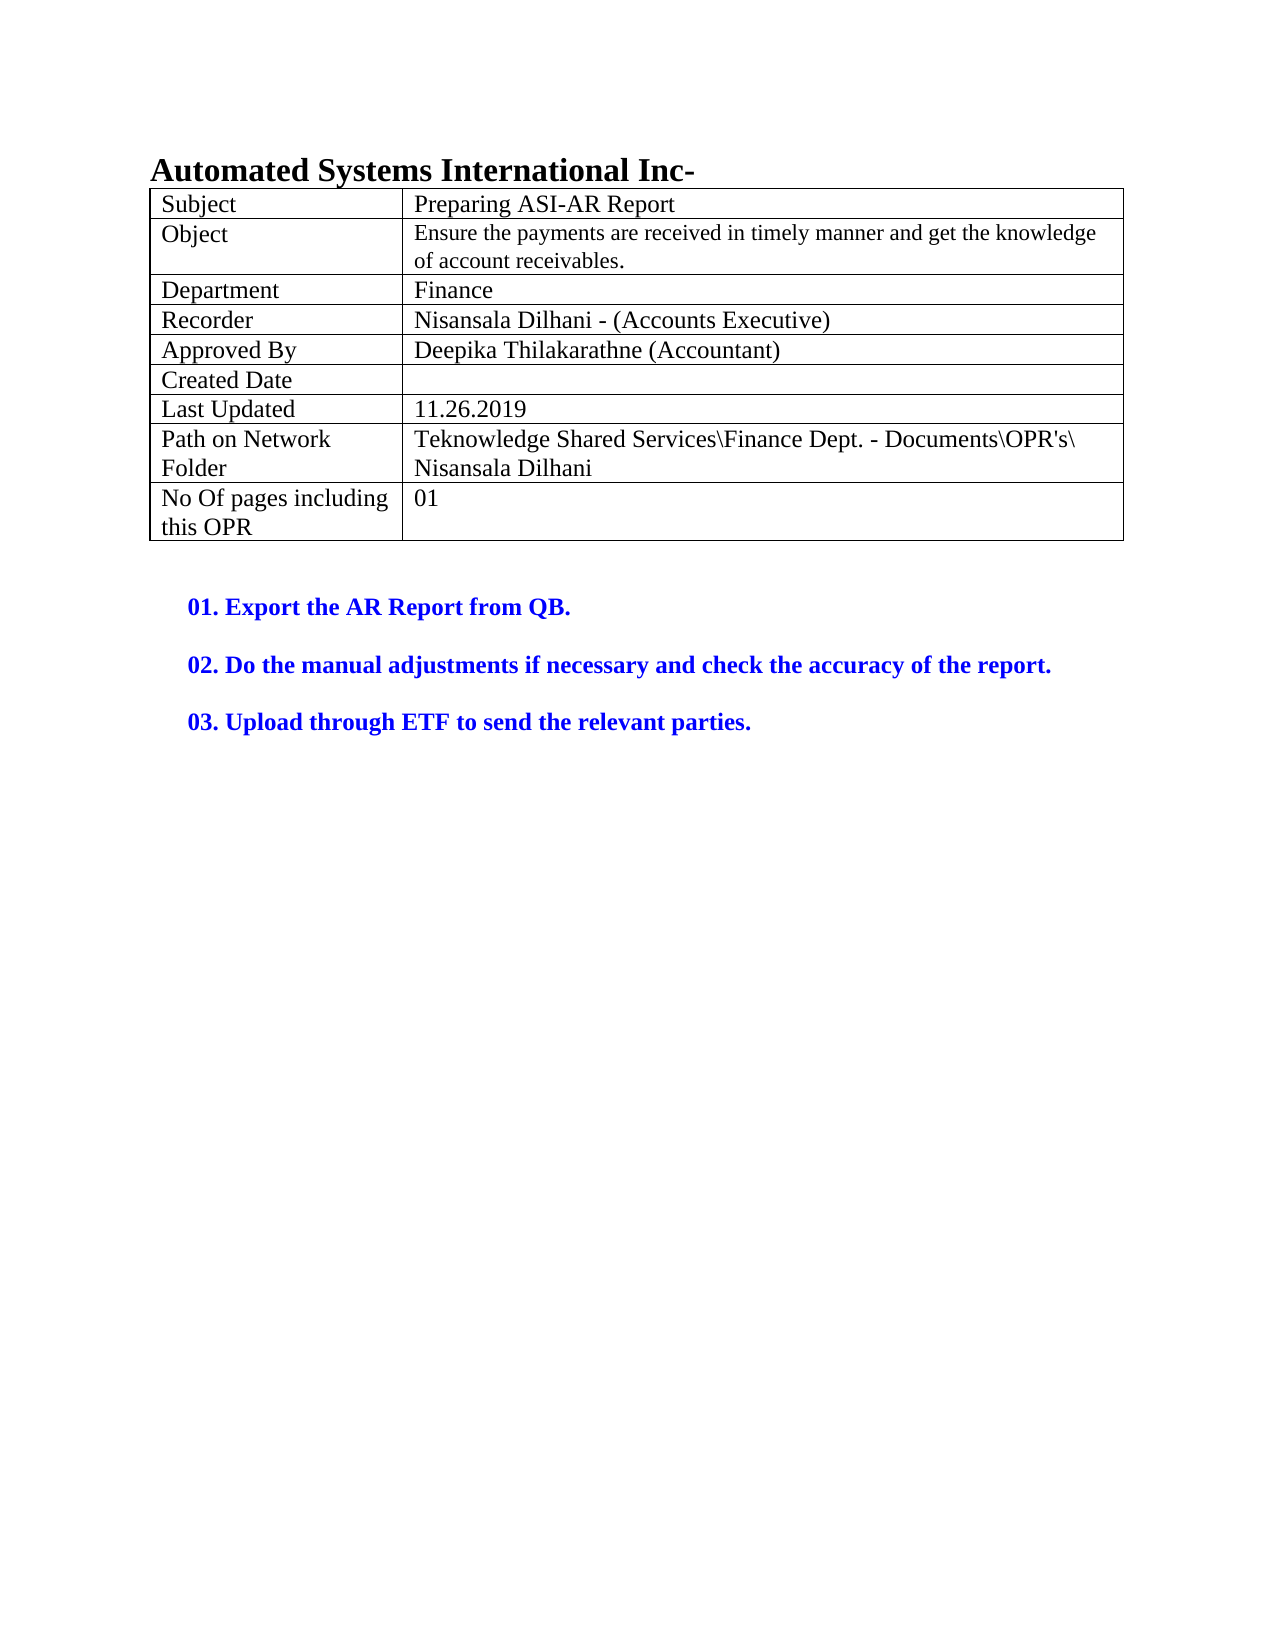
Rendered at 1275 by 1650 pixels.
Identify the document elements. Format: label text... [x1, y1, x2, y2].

text Automated Systems International Inc- [150, 150, 1125, 188]
table_cell Finance [403, 275, 1123, 304]
table_cell Recorder [151, 305, 402, 334]
table_cell Last Updated [151, 395, 402, 423]
table_cell 01 [403, 483, 1123, 540]
table_cell Object [151, 219, 402, 274]
table_cell Teknowledge Shared Services\Finance Dept. - Documents\OPR's\Nisansala Dilhani [403, 424, 1123, 482]
table_cell Path on Network Folder [151, 424, 402, 482]
table_cell [403, 365, 1123, 393]
list Do the manual adjustments if necessary and check the accuracy of the report. [187, 650, 1125, 678]
table_header Subject [151, 189, 402, 218]
table_cell No Of pages including this OPR [151, 483, 402, 540]
table_cell Deepika Thilakarathne (Accountant) [403, 335, 1123, 364]
table_cell Approved By [151, 335, 402, 364]
table_cell Nisansala Dilhani - (Accounts Executive) [403, 305, 1123, 334]
table_header Preparing ASI-AR Report [403, 189, 1123, 218]
list Upload through ETF to send the relevant parties. [187, 707, 1125, 736]
list Export the AR Report from QB. [187, 592, 1125, 621]
table_cell Created Date [151, 365, 402, 393]
table_cell Ensure the payments are received in timely manner and get the knowledge of account receivables. [403, 219, 1123, 274]
table_cell 11.26.2019 [403, 395, 1123, 423]
table_cell Department [151, 275, 402, 304]
